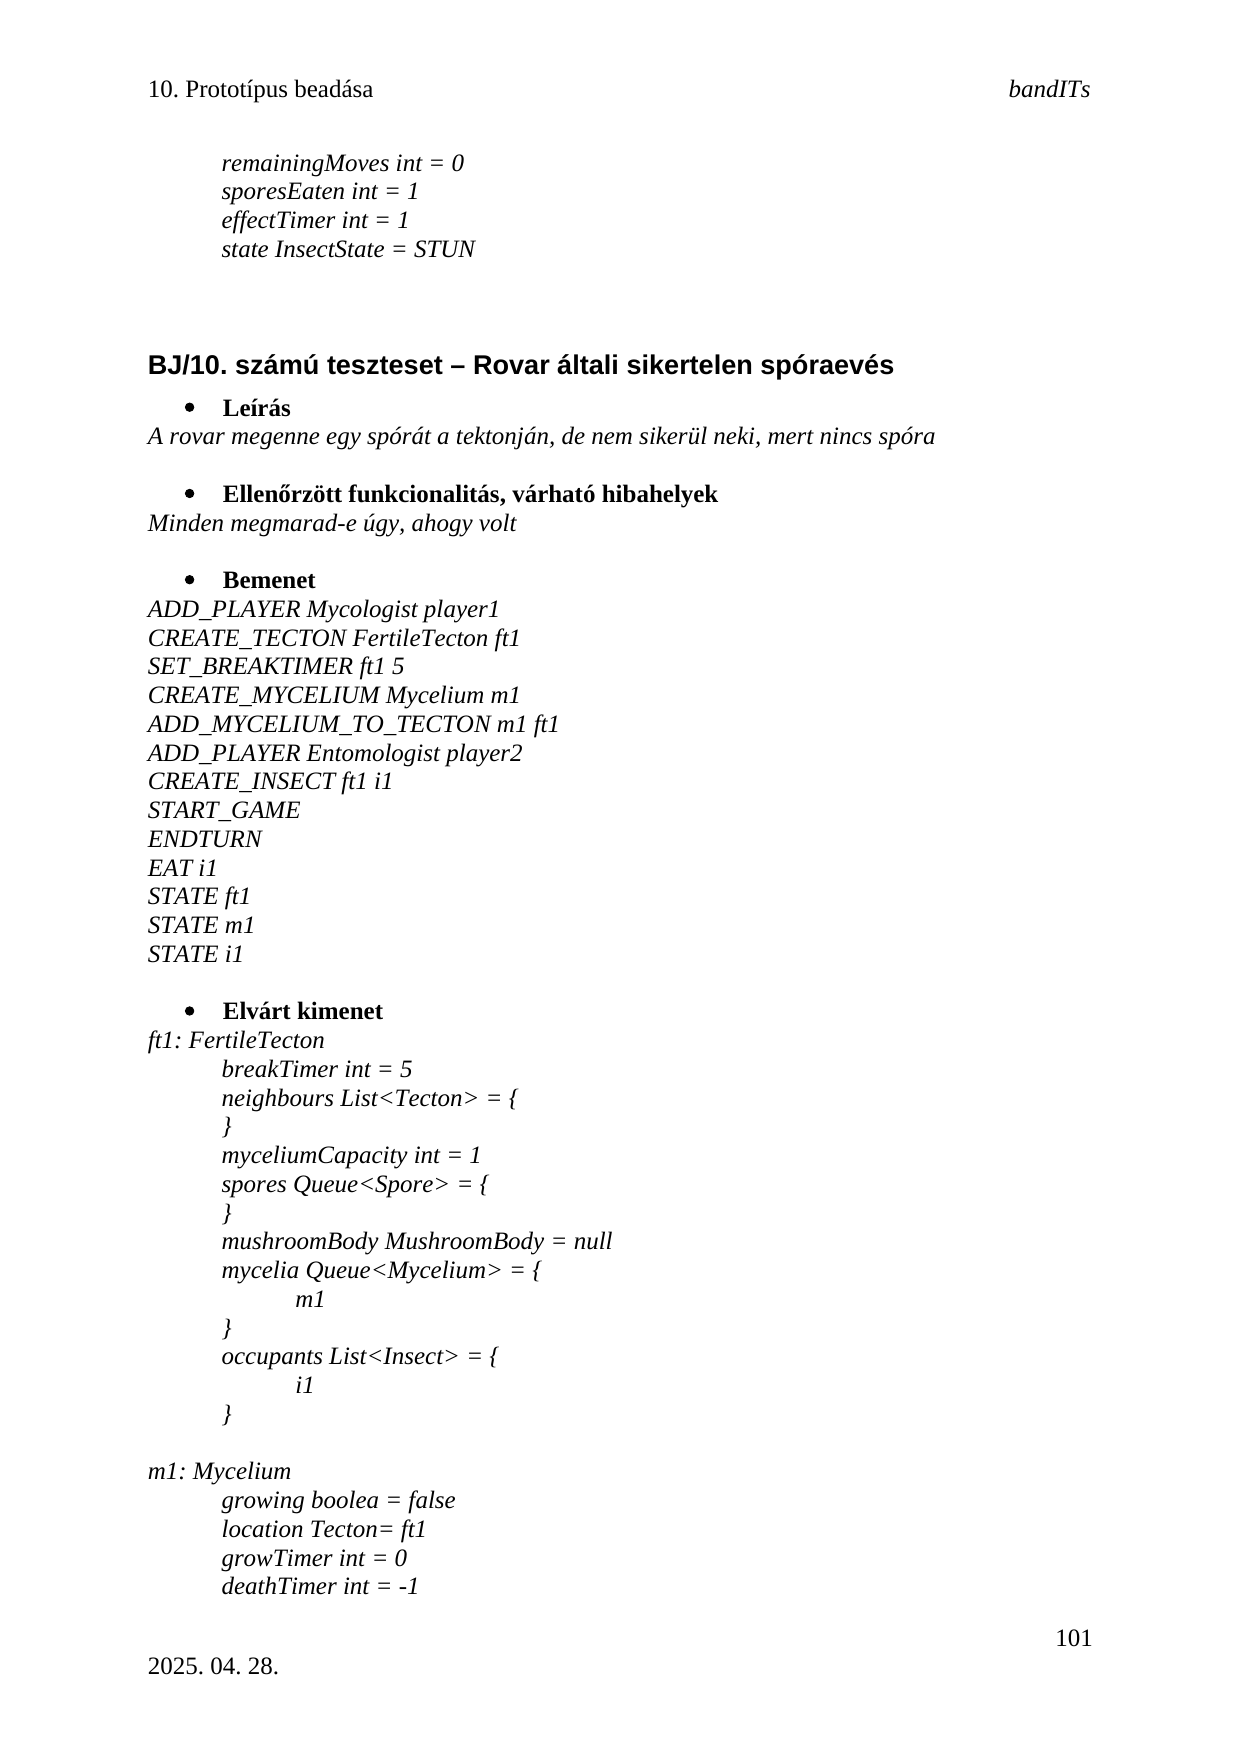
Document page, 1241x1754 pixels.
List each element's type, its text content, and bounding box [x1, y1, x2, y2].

text remainingMoves int = 0 [148, 148, 1093, 176]
text effectTimer int = 1 [148, 205, 1093, 234]
text deathTimer int = -1 [148, 1571, 1093, 1600]
text A rovar megenne egy spórát a tektonján, de nem sikerül neki, mert nincs spóra [148, 421, 1093, 450]
text spores Queue<Spore> = { [148, 1169, 1093, 1198]
text state InsectState = STUN [148, 234, 1093, 263]
text sporesEaten int = 1 [148, 176, 1093, 205]
text location Tecton= ft1 [148, 1514, 1093, 1543]
text } [148, 1198, 1093, 1226]
list Leírás [185, 393, 1093, 421]
list Bemenet [185, 565, 1093, 594]
text occupants List<Insect> = { [148, 1341, 1093, 1370]
list Ellenőrzött funkcionalitás, várható hibahelyek [185, 479, 1093, 508]
text breakTimer int = 5 [148, 1054, 1093, 1083]
text m1: Mycelium [148, 1456, 1093, 1485]
text } [221, 1313, 1093, 1341]
text mushroomBody MushroomBody = null [148, 1226, 1093, 1255]
text ADD_PLAYER Mycologist player1 CREATE_TECTON FertileTecton ft1 SET_BREAKTIMER ft1 5 CREATE_MYCELIUM Mycelium m1 ADD_MYCELIUM_TO_TECTON m1 ft1 ADD_PLAYER Entomologist player2 CREATE_INSECT ft1 i1 START_GAME ENDTURN EAT i1 STATE ft1 STATE m1 STATE i1 [148, 594, 1093, 968]
text growing boolea = false [148, 1485, 1093, 1514]
text m1 [221, 1284, 1093, 1313]
text mycelia Queue<Mycelium> = { [148, 1255, 1093, 1284]
text ft1: FertileTecton [148, 1025, 1093, 1054]
text BJ/10. számú teszteset – Rovar általi sikertelen spóraevés [148, 349, 1093, 380]
list Elvárt kimenet [185, 996, 1093, 1025]
text myceliumCapacity int = 1 [148, 1140, 1093, 1169]
text i1 [221, 1370, 1093, 1399]
text } [148, 1399, 1093, 1428]
text growTimer int = 0 [148, 1543, 1093, 1571]
text } [148, 1111, 1093, 1140]
text Minden megmarad-e úgy, ahogy volt [148, 508, 1093, 536]
text neighbours List<Tecton> = { [148, 1083, 1093, 1111]
